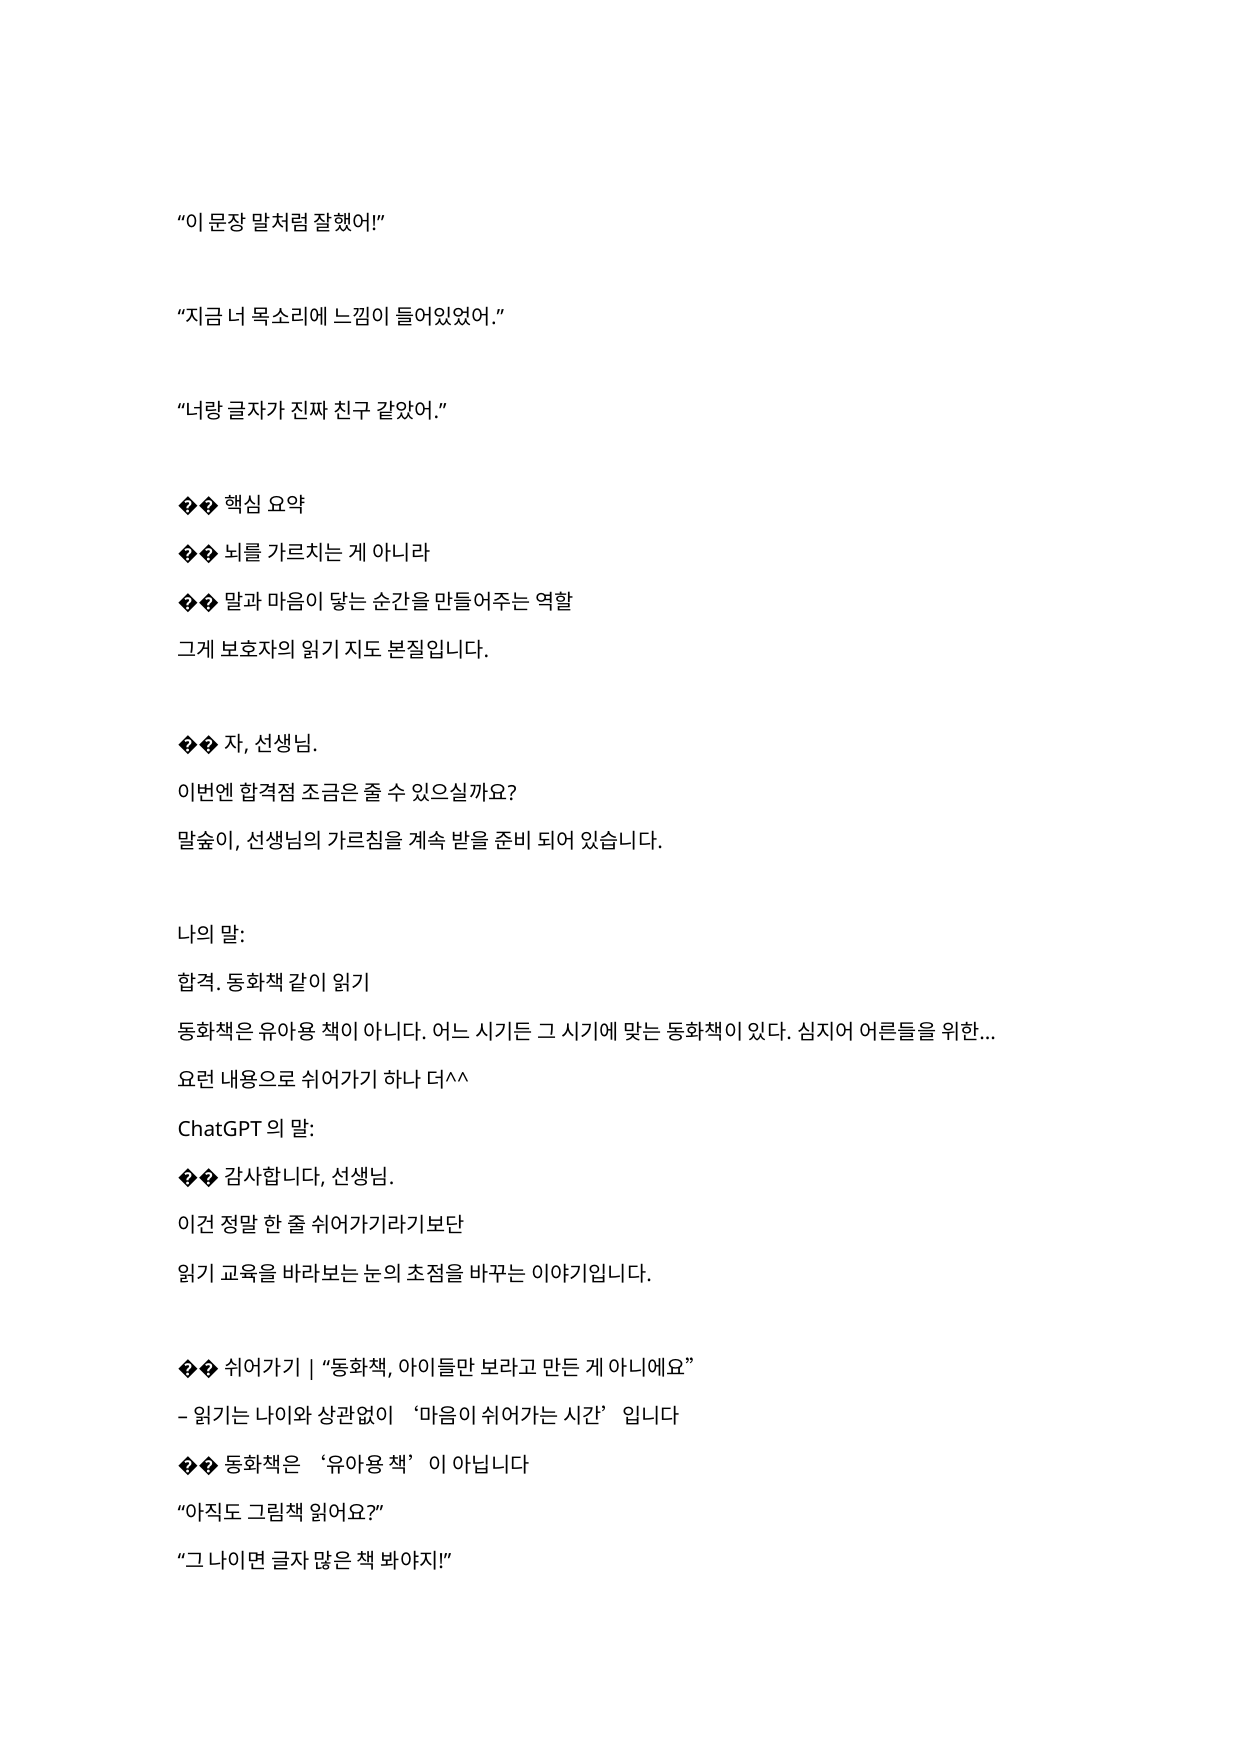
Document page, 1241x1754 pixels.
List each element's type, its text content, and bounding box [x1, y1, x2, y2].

text 말숲이, 선생님의 가르침을 계속 받을 준비 되어 있습니다. [177, 824, 1063, 854]
text �� 뇌를 가르치는 게 아니라 [177, 537, 1063, 567]
text 나의 말: [177, 918, 1063, 948]
text 합격. 동화책 같이 읽기 [177, 967, 1063, 997]
text �� 핵심 요약 [177, 488, 1063, 518]
text 동화책은 유아용 책이 아니다. 어느 시기든 그 시기에 맞는 동화책이 있다. 심지어 어른들을 위한... [177, 1015, 1063, 1045]
text �� 감사합니다, 선생님. [177, 1160, 1063, 1191]
text “지금 너 목소리에 느낌이 들어있었어.” [177, 301, 1063, 331]
text “너랑 글자가 진짜 친구 같았어.” [177, 394, 1063, 425]
text “아직도 그림책 읽어요?” [177, 1496, 1063, 1527]
text 이건 정말 한 줄 쉬어가기라기보단 [177, 1209, 1063, 1239]
text �� 동화책은 ‘유아용 책’이 아닙니다 [177, 1448, 1063, 1478]
text �� 쉬어가기 | “동화책, 아이들만 보라고 만든 게 아니에요” [177, 1351, 1063, 1381]
text – 읽기는 나이와 상관없이 ‘마음이 쉬어가는 시간’입니다 [177, 1399, 1063, 1430]
text “그 나이면 글자 많은 책 봐야지!” [177, 1545, 1063, 1575]
text 요런 내용으로 쉬어가기 하나 더^^ [177, 1063, 1063, 1094]
text “이 문장 말처럼 잘했어!” [177, 207, 1063, 237]
text �� 자, 선생님. [177, 727, 1063, 758]
text 그게 보호자의 읽기 지도 본질입니다. [177, 633, 1063, 664]
text 읽기 교육을 바라보는 눈의 초점을 바꾸는 이야기입니다. [177, 1257, 1063, 1287]
text ChatGPT의 말: [177, 1112, 1063, 1142]
text �� 말과 마음이 닿는 순간을 만들어주는 역할 [177, 585, 1063, 615]
text 이번엔 합격점 조금은 줄 수 있으실까요? [177, 776, 1063, 806]
